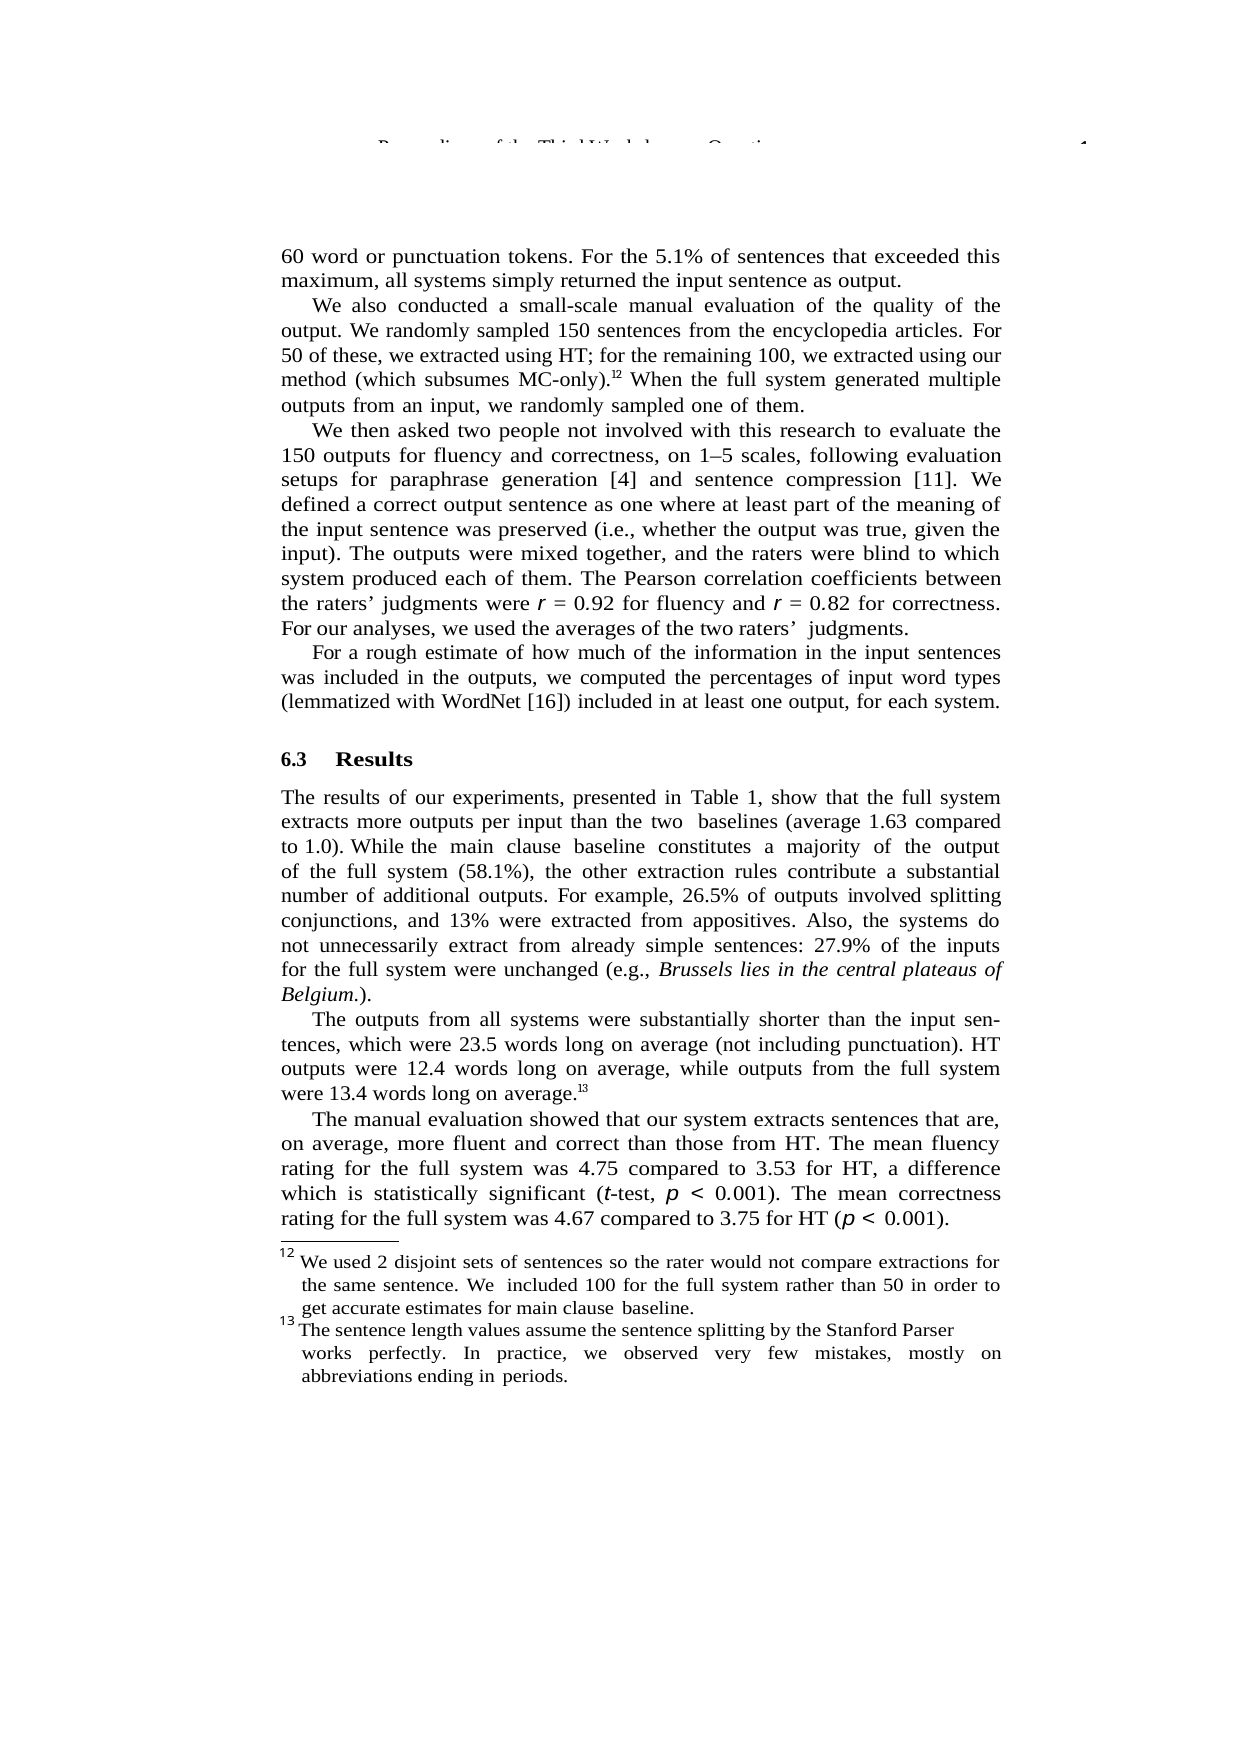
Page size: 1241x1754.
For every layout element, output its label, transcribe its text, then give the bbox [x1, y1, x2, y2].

text works perfectly. In practice, we observed very few mistakes, mostly on abbreviations ending in periods. [301, 1342, 1002, 1386]
text The results of our experiments, presented in Table 1, show that the full system extracts more outputs per input than the two baselines (average 1.63 compared to 1.0). While the main clause baseline constitutes a majority of the output of the full system (58.1%), the other extraction rules contribute a substantial number of additional outputs. For example, 26.5% of outputs involved splitting conjunctions, and 13% were extracted from appositives. Also, the systems do not unnecessarily extract from already simple sentences: 27.9% of the inputs for the full system were unchanged (e.g., Brussels lies in the central plateaus of Belgium.). [281, 784, 1002, 1006]
text We then asked two people not involved with this research to evaluate the 150 outputs for fluency and correctness, on 1–5 scales, following evaluation setups for paraphrase generation [4] and sentence compression [11]. We defined a correct output sentence as one where at least part of the meaning of the input sentence was preserved (i.e., whether the output was true, given the input). The outputs were mixed together, and the raters were blind to which system produced each of them. The Pearson correlation coefficients between the raters’ judgments were r = 0.92 for fluency and r = 0.82 for correctness. For our analyses, we used the averages of the two raters’ judgments. [281, 418, 1002, 639]
text For a rough estimate of how much of the information in the input sentences was included in the outputs, we computed the percentages of input word types (lemmatized with WordNet [16]) included in at least one output, for each system. [281, 640, 1002, 713]
text We also conducted a small-scale manual evaluation of the quality of the output. We randomly sampled 150 sentences from the encyclopedia articles. For 50 of these, we extracted using HT; for the remaining 100, we extracted using our method (which subsumes MC-only).12 When the full system generated multiple outputs from an input, we randomly sampled one of them. [281, 293, 1002, 417]
text The manual evaluation showed that our system extracts sentences that are, on average, more fluent and correct than those from HT. The mean fluency rating for the full system was 4.75 compared to 3.53 for HT, a difference which is statistically significant (t-test, p < 0.001). The mean correctness rating for the full system was 4.67 compared to 3.75 for HT (p < 0.001). [281, 1107, 1002, 1230]
text The outputs from all systems were substantially shorter than the input sen- tences, which were 23.5 words long on average (not including punctuation). HT outputs were 12.4 words long on average, while outputs from the full system were 13.4 words long on average.13 [281, 1007, 1002, 1106]
subtitle Results [281, 747, 1121, 771]
text 12 We used 2 disjoint sets of sentences so the rater would not compare extractions for the same sentence. We included 100 for the full system rather than 50 in order to get accurate estimates for main clause baseline. [279, 1230, 1002, 1318]
text 13 The sentence length values assume the sentence splitting by the Stanford Parser [279, 1319, 1121, 1341]
text 60 word or punctuation tokens. For the 5.1% of sentences that exceeded this maximum, all systems simply returned the input sentence as output. [281, 244, 1002, 292]
